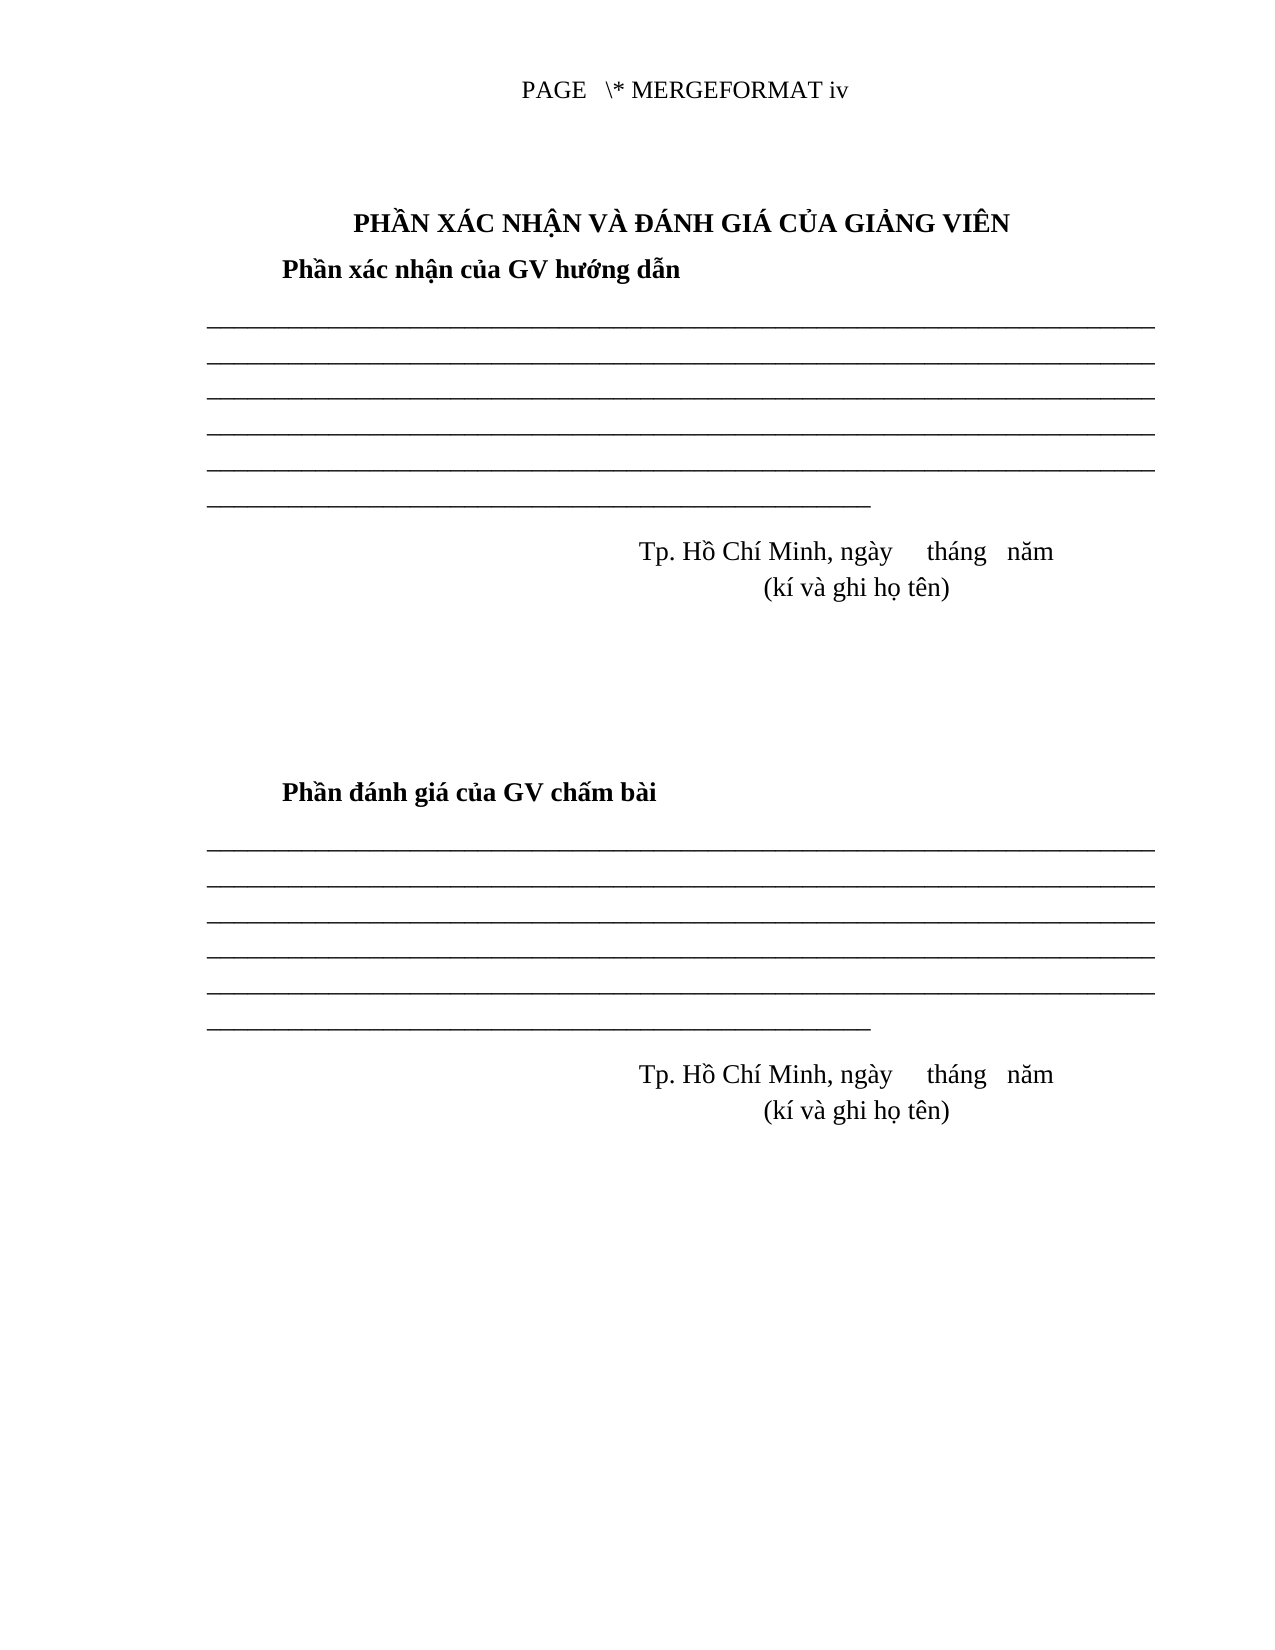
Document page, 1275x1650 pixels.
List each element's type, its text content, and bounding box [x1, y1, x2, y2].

text Phần xác nhận của GV hướng dẫn [207, 253, 1157, 284]
text Tp. Hồ Chí Minh, ngày tháng năm [207, 535, 1157, 566]
text _______________________________________________________________________________________________________________________________________________________________________________________________________________________________________________________________________________________________________________________________________________________________________________________________________________ [207, 823, 1157, 1033]
text Phần đánh giá của GV chấm bài [207, 776, 1157, 808]
text _______________________________________________________________________________________________________________________________________________________________________________________________________________________________________________________________________________________________________________________________________________________________________________________________________________ [207, 300, 1157, 510]
text (kí và ghi họ tên) [207, 571, 1157, 602]
text Tp. Hồ Chí Minh, ngày tháng năm [207, 1058, 1157, 1089]
text PHẦN XÁC NHẬN VÀ ĐÁNH GIÁ CỦA GIẢNG VIÊN [207, 207, 1157, 238]
text (kí và ghi họ tên) [207, 1094, 1157, 1125]
